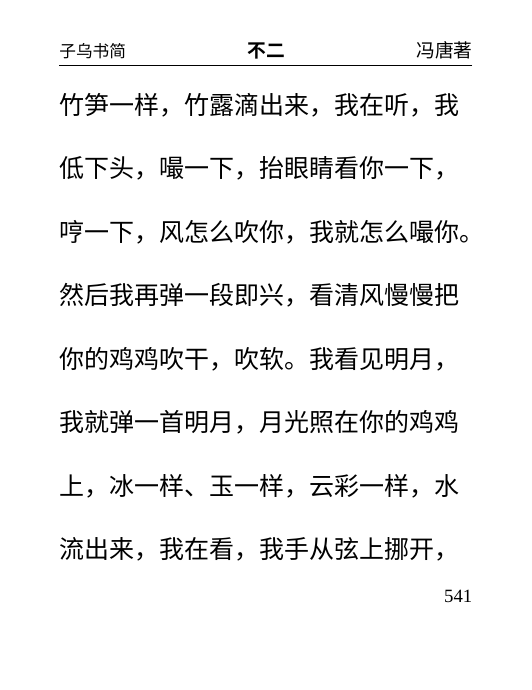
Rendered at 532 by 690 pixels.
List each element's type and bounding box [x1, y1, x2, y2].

text [59, 72, 472, 580]
